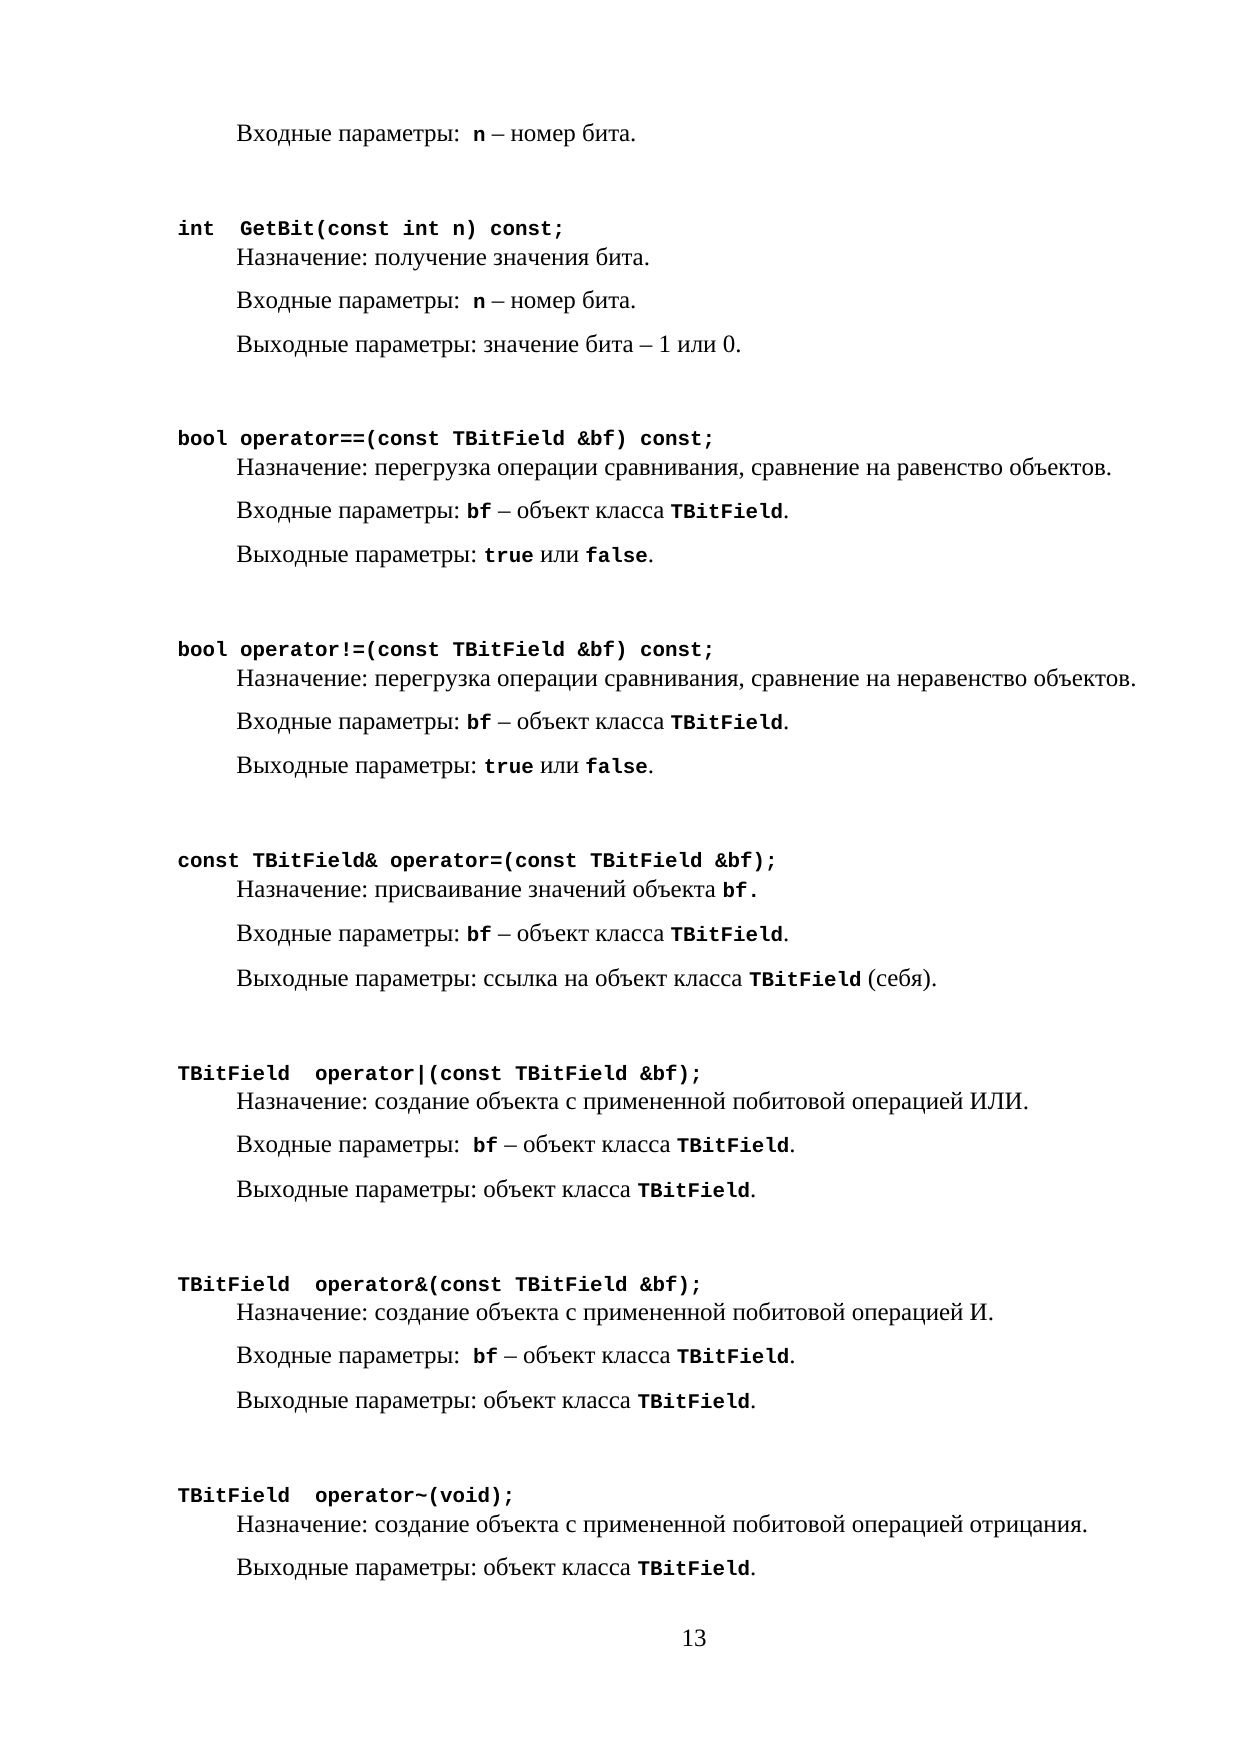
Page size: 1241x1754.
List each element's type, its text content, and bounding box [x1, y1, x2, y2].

text Назначение: перегрузка операции сравнивания, сравнение на равенство объектов. [177, 452, 1152, 480]
text const TBitField& operator=(const TBitField &bf); [177, 850, 1152, 874]
text TBitField operator&(const TBitField &bf); [177, 1274, 1152, 1297]
text Входные параметры: bf – объект класса TBitField. [177, 1341, 1152, 1370]
text Входные параметры: bf – объект класса TBitField. [177, 1129, 1152, 1159]
text Выходные параметры: true или false. [177, 750, 1152, 780]
text Назначение: перегрузка операции сравнивания, сравнение на неравенство объектов. [177, 663, 1152, 692]
text TBitField operator~(void); [177, 1485, 1152, 1509]
text TBitField operator|(const TBitField &bf); [177, 1063, 1152, 1086]
text Выходные параметры: true или false. [177, 539, 1152, 569]
text Входные параметры: bf – объект класса TBitField. [177, 495, 1152, 524]
text Входные параметры: bf – объект класса TBitField. [177, 918, 1152, 948]
text Входные параметры: n – номер бита. [177, 118, 1152, 148]
text Выходные параметры: объект класса TBitField. [177, 1174, 1152, 1203]
text Входные параметры: bf – объект класса TBitField. [177, 706, 1152, 736]
text bool operator!=(const TBitField &bf) const; [177, 639, 1152, 663]
text int GetBit(const int n) const; [177, 218, 1152, 242]
text Назначение: присваивание значений объекта bf. [177, 874, 1152, 903]
text Выходные параметры: ссылка на объект класса TBitField (себя). [177, 963, 1152, 992]
text Назначение: получение значения бита. [177, 242, 1152, 271]
text bool operator==(const TBitField &bf) const; [177, 428, 1152, 452]
text Входные параметры: n – номер бита. [177, 285, 1152, 314]
text Назначение: создание объекта с примененной побитовой операцией И. [177, 1297, 1152, 1326]
text Назначение: создание объекта с примененной побитовой операцией отрицания. [177, 1509, 1152, 1537]
text Назначение: создание объекта с примененной побитовой операцией ИЛИ. [177, 1086, 1152, 1115]
text Выходные параметры: значение бита – 1 или 0. [177, 329, 1152, 358]
text Выходные параметры: объект класса TBitField. [177, 1385, 1152, 1414]
text Выходные параметры: объект класса TBitField. [177, 1552, 1152, 1581]
